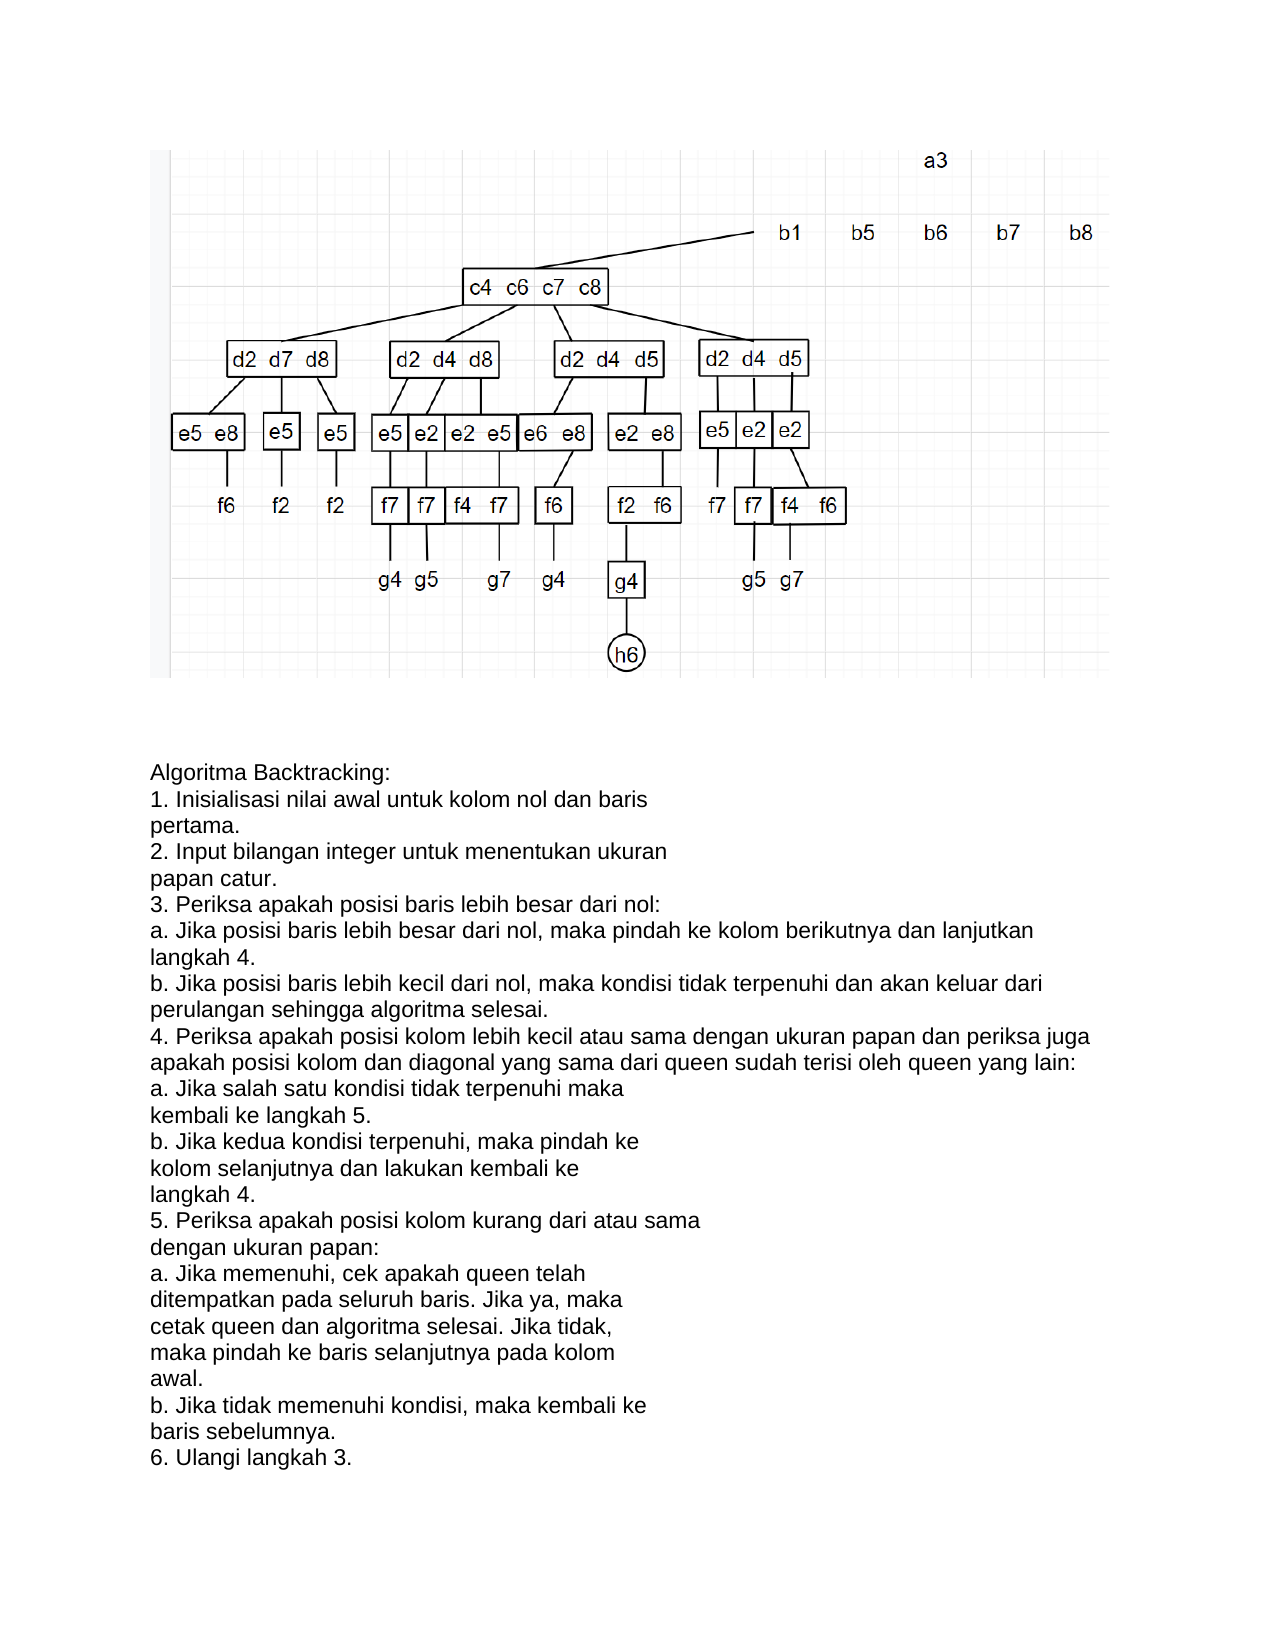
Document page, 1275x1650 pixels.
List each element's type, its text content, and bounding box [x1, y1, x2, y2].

text awal. [150, 1365, 1125, 1392]
text b. Jika posisi baris lebih kecil dari nol, maka kondisi tidak terpenuhi dan akan keluar dari [150, 970, 1125, 996]
text 1. Inisialisasi nilai awal untuk kolom nol dan baris [150, 786, 1125, 812]
picture [150, 150, 1110, 678]
text baris sebelumnya. [150, 1418, 1125, 1444]
text perulangan sehingga algoritma selesai. [150, 996, 1125, 1023]
text b. Jika tidak memenuhi kondisi, maka kembali ke [150, 1392, 1125, 1418]
text Algoritma Backtracking: [150, 759, 1125, 786]
text a. Jika posisi baris lebih besar dari nol, maka pindah ke kolom berikutnya dan lanjutkan [150, 917, 1125, 944]
text cetak queen dan algoritma selesai. Jika tidak, [150, 1313, 1125, 1339]
text b. Jika kedua kondisi terpenuhi, maka pindah ke [150, 1128, 1125, 1154]
text a. Jika salah satu kondisi tidak terpenuhi maka [150, 1075, 1125, 1102]
text 5. Periksa apakah posisi kolom kurang dari atau sama [150, 1207, 1125, 1233]
text kembali ke langkah 5. [150, 1102, 1125, 1128]
text pertama. [150, 812, 1125, 838]
text 3. Periksa apakah posisi baris lebih besar dari nol: [150, 891, 1125, 917]
text ditempatkan pada seluruh baris. Jika ya, maka [150, 1286, 1125, 1313]
text dengan ukuran papan: [150, 1233, 1125, 1260]
text maka pindah ke baris selanjutnya pada kolom [150, 1339, 1125, 1365]
text langkah 4. [150, 1181, 1125, 1207]
text 6. Ulangi langkah 3. [150, 1444, 1125, 1471]
text kolom selanjutnya dan lakukan kembali ke [150, 1154, 1125, 1181]
text 2. Input bilangan integer untuk menentukan ukuran [150, 838, 1125, 864]
text papan catur. [150, 864, 1125, 891]
text 4. Periksa apakah posisi kolom lebih kecil atau sama dengan ukuran papan dan periksa juga apakah posisi kolom dan diagonal yang sama dari queen sudah terisi oleh queen yang lain: [150, 1023, 1125, 1075]
text a. Jika memenuhi, cek apakah queen telah [150, 1260, 1125, 1286]
text langkah 4. [150, 944, 1125, 970]
